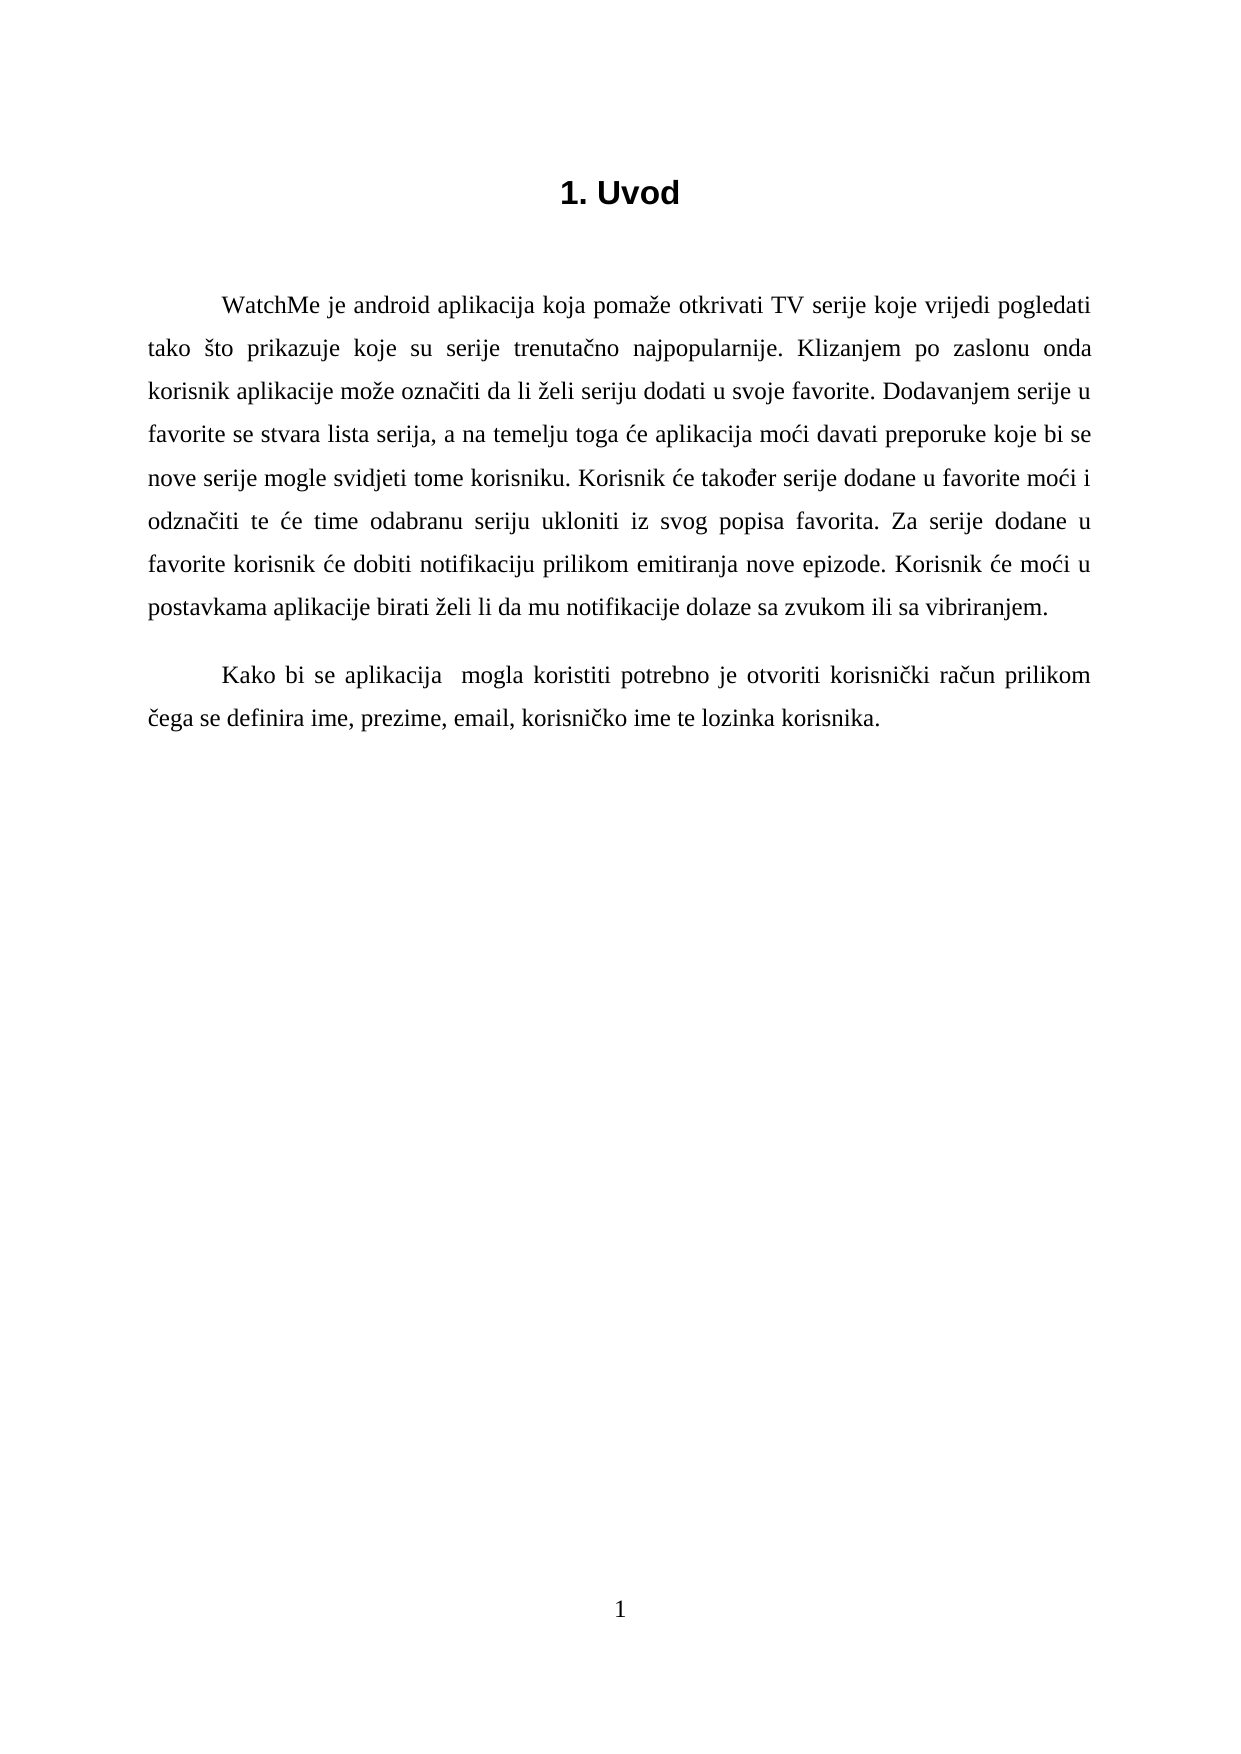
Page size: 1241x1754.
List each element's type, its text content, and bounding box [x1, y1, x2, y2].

subtitle 1. Uvod [148, 173, 1092, 211]
text WatchMe je android aplikacija koja pomaže otkrivati TV serije koje vrijedi pogledati tako što prikazuje koje su serije trenutačno najpopularnije. Klizanjem po zaslonu onda korisnik aplikacije može označiti da li želi seriju dodati u svoje favorite. Dodavanjem serije u favorite se stvara lista serija, a na temelju toga će aplikacija moći davati preporuke koje bi se nove serije mogle svidjeti tome korisniku. Korisnik će također serije dodane u favorite moći i odznačiti te će time odabranu seriju ukloniti iz svog popisa favorita. Za serije dodane u favorite korisnik će dobiti notifikaciju prilikom emitiranja nove epizode. Korisnik će moći u postavkama aplikacije birati želi li da mu notifikacije dolaze sa zvukom ili sa vibriranjem. [148, 290, 1092, 621]
text Kako bi se aplikacija mogla koristiti potrebno je otvoriti korisnički račun prilikom čega se definira ime, prezime, email, korisničko ime te lozinka korisnika. [148, 660, 1092, 732]
